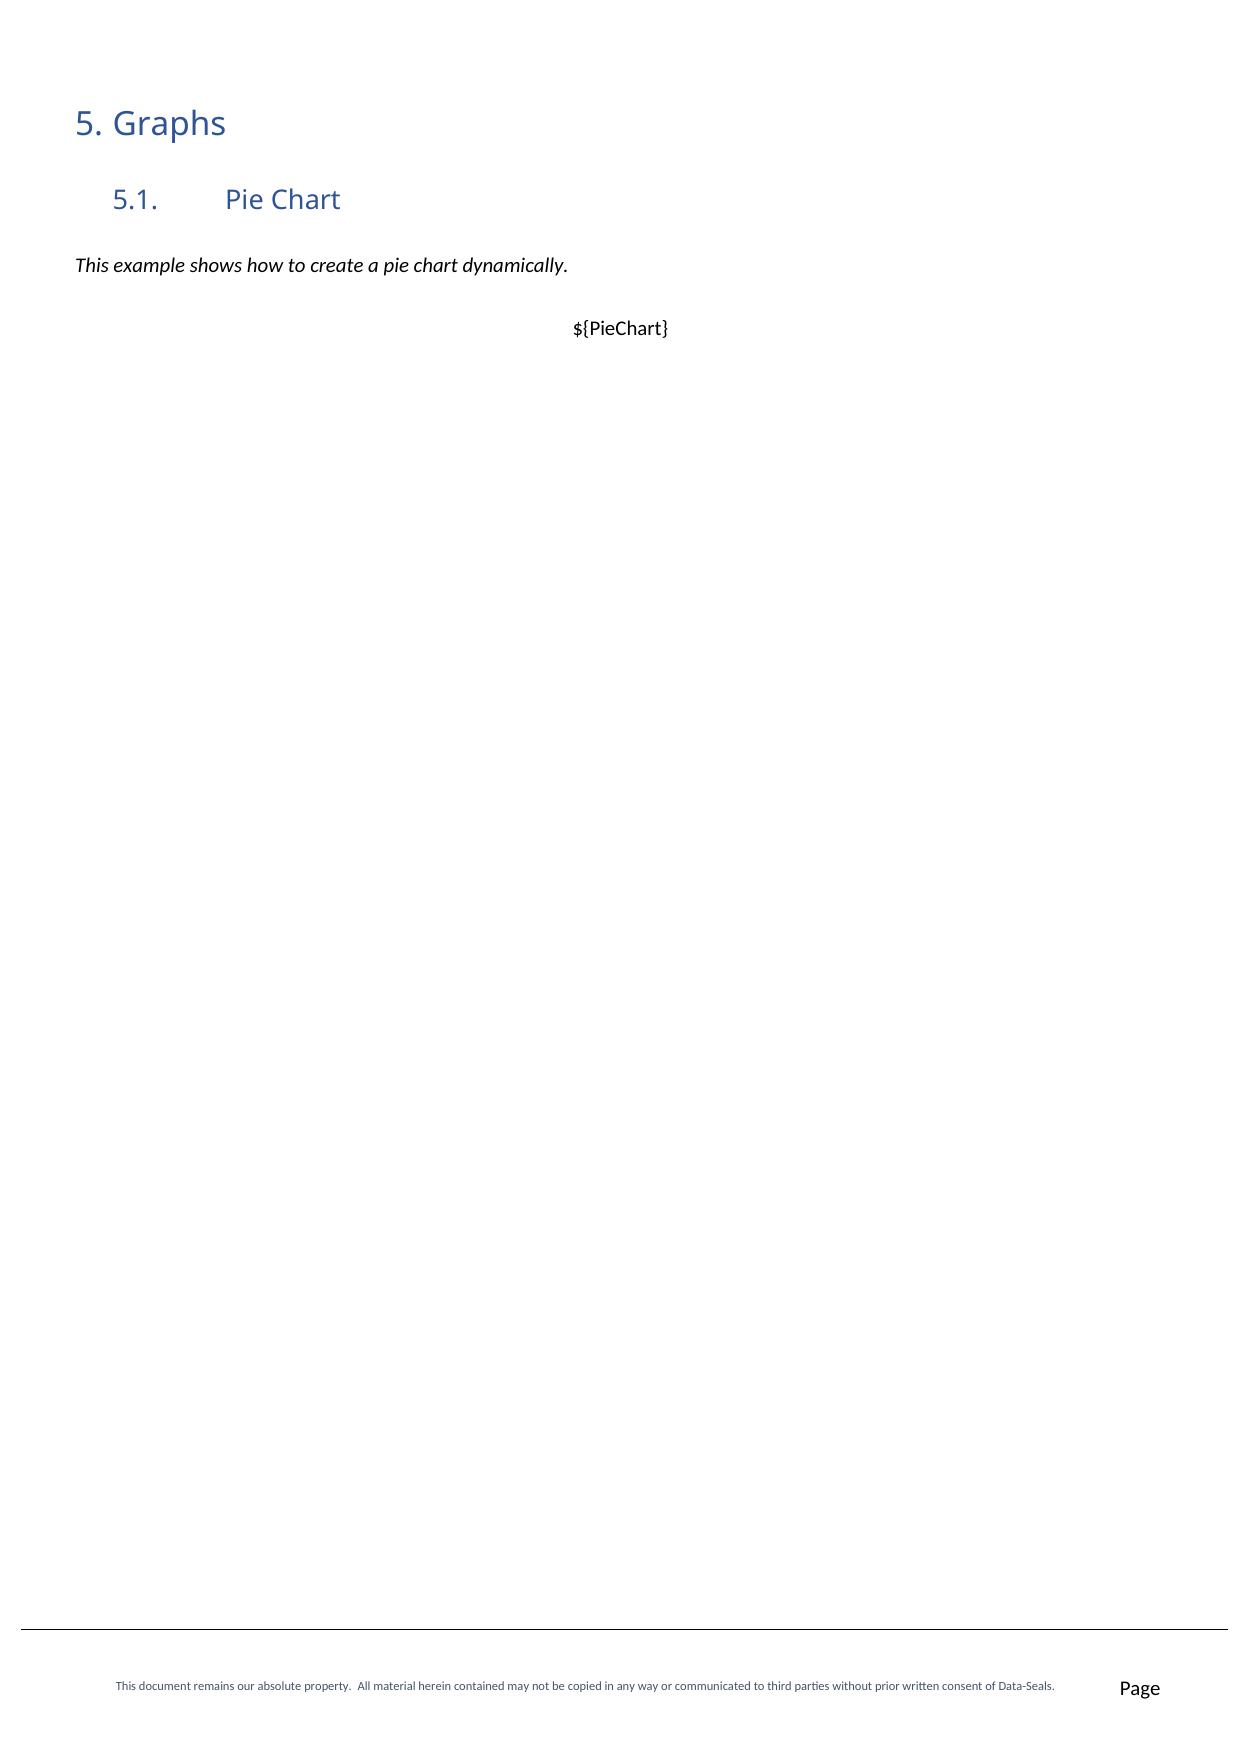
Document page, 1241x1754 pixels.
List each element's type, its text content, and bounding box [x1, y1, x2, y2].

text This example shows how to create a pie chart dynamically. [75, 252, 1165, 277]
subtitle Pie Chart [112, 181, 1165, 217]
subtitle Graphs [75, 100, 1165, 145]
text ${PieChart} [75, 315, 1165, 340]
